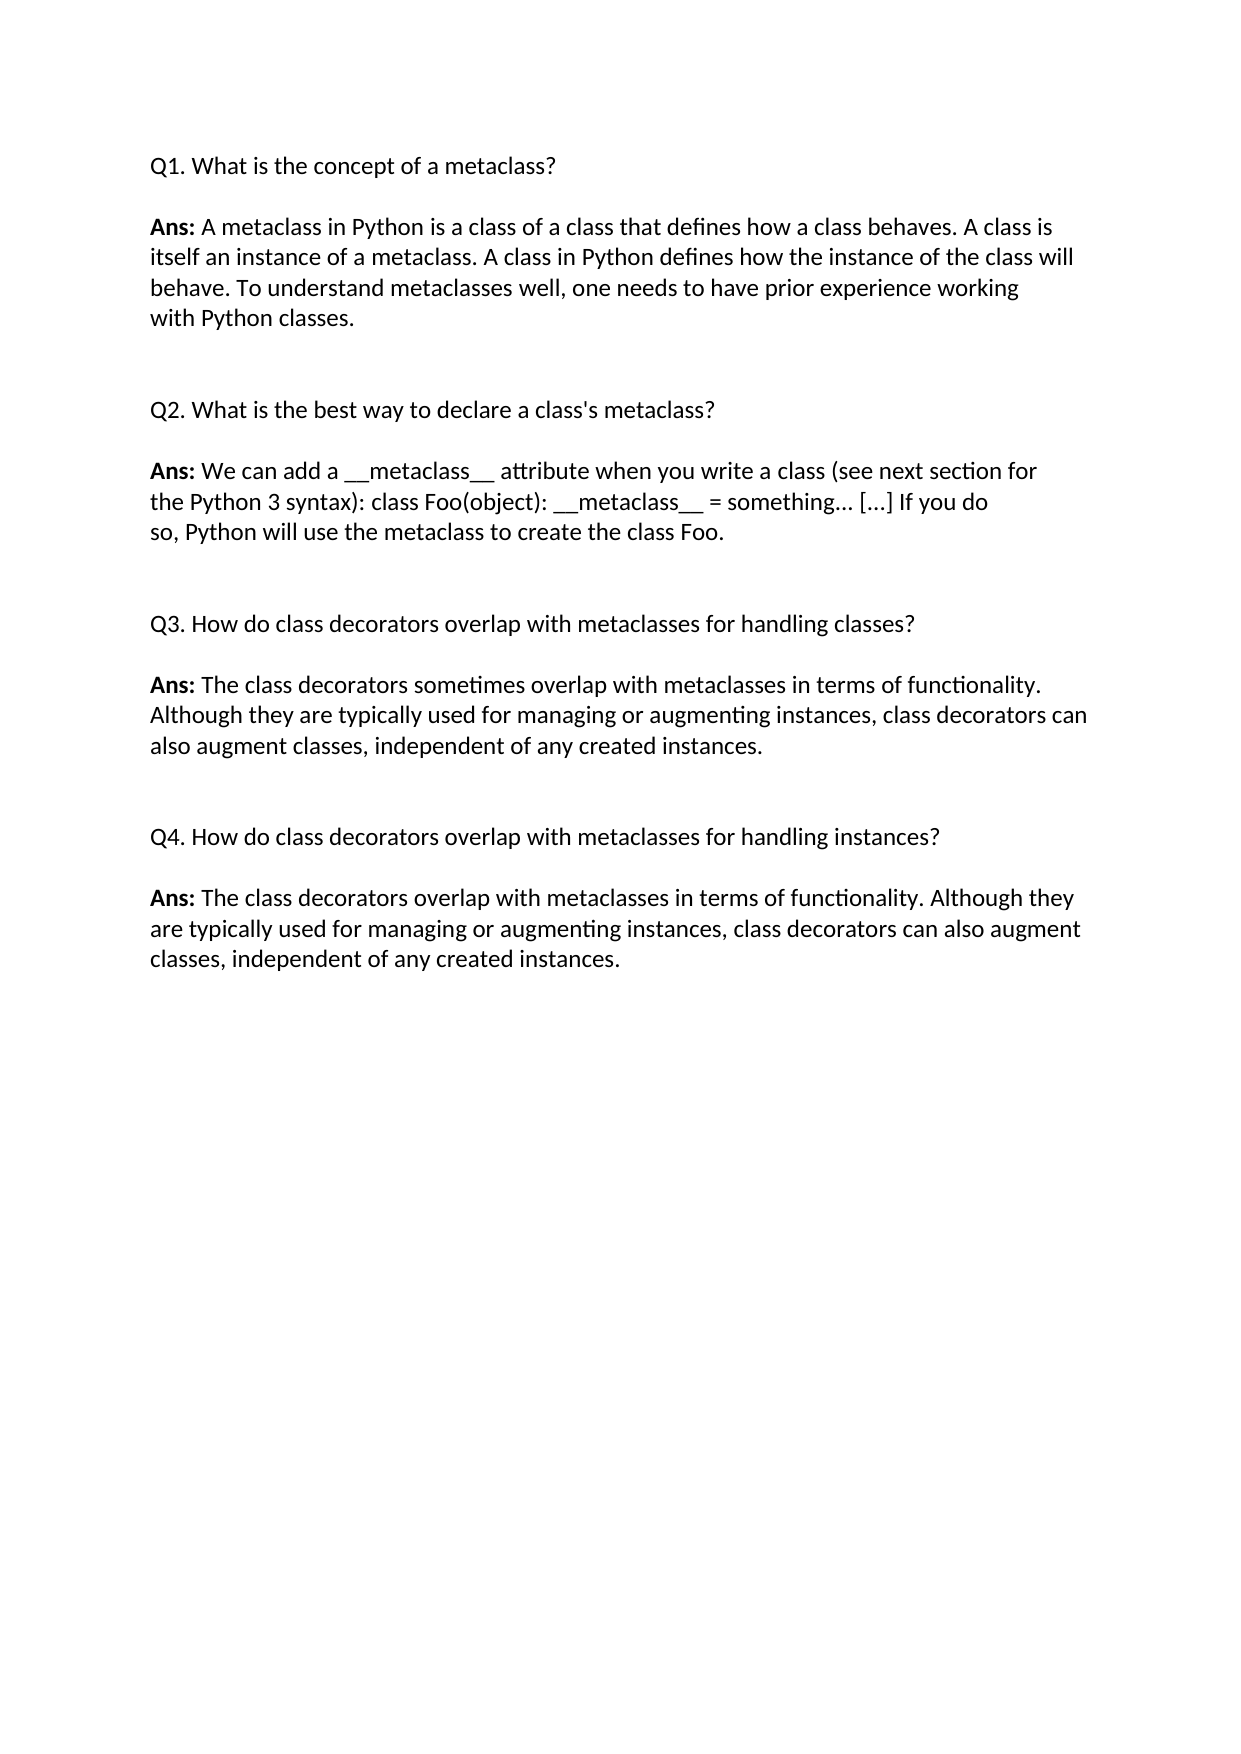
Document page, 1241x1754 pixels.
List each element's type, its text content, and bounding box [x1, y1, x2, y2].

text Ans: The class decorators overlap with metaclasses in terms of functionality. Although they are typically used for managing or augmenting instances, class decorators can also augment classes, independent of any created instances. [150, 882, 1090, 974]
text Q1. What is the concept of a metaclass? [150, 150, 1090, 181]
text Ans: The class decorators sometimes overlap with metaclasses in terms of functionality. Although they are typically used for managing or augmenting instances, class decorators can also augment classes, independent of any created instances. [150, 669, 1090, 760]
text Q4. How do class decorators overlap with metaclasses for handling instances? [150, 821, 1090, 852]
text Q2. What is the best way to declare a class's metaclass? [150, 394, 1090, 425]
text Ans: A metaclass in Python is a class of a class that defines how a class behaves. A class is itself an instance of a metaclass. A class in Python defines how the instance of the class will behave. To understand metaclasses well, one needs to have prior experience working with Python classes. [150, 211, 1090, 333]
text Q3. How do class decorators overlap with metaclasses for handling classes? [150, 608, 1090, 638]
text Ans: We can add a __metaclass__ attribute when you write a class (see next section for the Python 3 syntax): class Foo(object): __metaclass__ = something... [...] If you do so, Python will use the metaclass to create the class Foo. [150, 455, 1090, 547]
